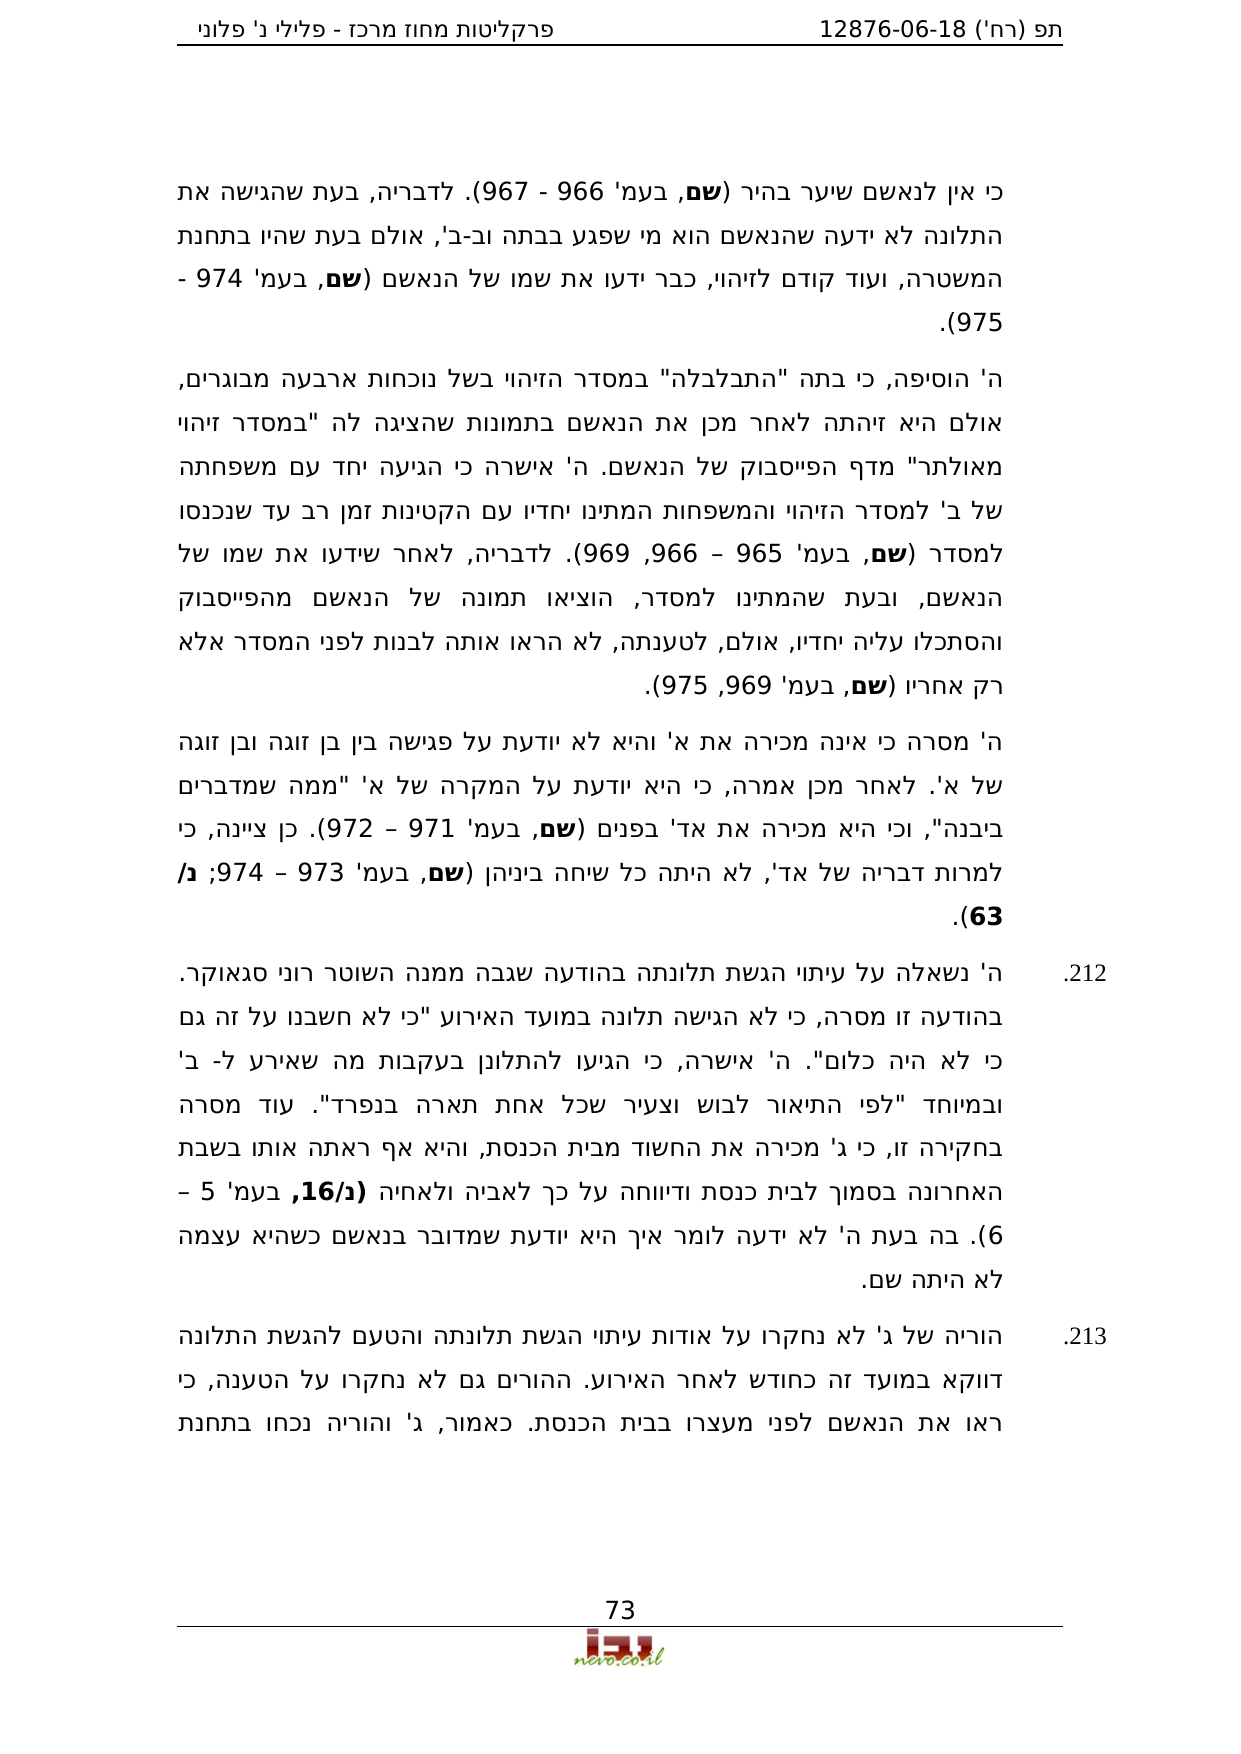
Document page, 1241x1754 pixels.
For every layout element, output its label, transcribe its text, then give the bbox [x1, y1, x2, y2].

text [177, 1321, 1063, 1438]
list ה' מסרה כי אינה מכירה את א' והיא לא יודעת על פגישה בין בן זוגה ובן זוגה של א'. לאחר מכן אמרה, כי היא יודעת על המקרה של א' "ממה שמדברים ביבנה", וכי היא מכירה את אד' בפנים (שם, בעמ' 971 – 972). כן ציינה, כי למרות דבריה של אד', לא היתה כל שיחה ביניהן (שם, בעמ' 973 – 974; נ/63). [177, 727, 1004, 931]
text ה' נשאלה על עיתוי הגשת תלונתה בהודעה שגבה ממנה השוטר רוני סגאוקר. בהודעה זו מסרה, כי לא הגישה תלונה במועד האירוע "כי לא חשבנו על זה גם כי לא היה כלום". ה' אישרה, כי הגיעו להתלונן בעקבות מה שאירע ל- ב' ובמיוחד "לפי התיאור לבוש וצעיר שכל אחת תארה בנפרד". עוד מסרה בחקירה זו, כי ג' מכירה את החשוד מבית הכנסת, והיא אף ראתה אותו בשבת האחרונה בסמוך לבית כנסת ודיווחה על כך לאביה ולאחיה (נ/16, בעמ' 5 – 6). בה בעת ה' לא ידעה לומר איך היא יודעת שמדובר בנאשם כשהיא עצמה לא היתה שם. [177, 958, 1063, 1294]
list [177, 177, 1004, 338]
picture [574, 1628, 666, 1667]
list ה' הוסיפה, כי בתה "התבלבלה" במסדר הזיהוי בשל נוכחות ארבעה מבוגרים, אולם היא זיהתה לאחר מכן את הנאשם בתמונות שהציגה לה "במסדר זיהוי מאולתר" מדף הפייסבוק של הנאשם. ה' אישרה כי הגיעה יחד עם משפחתה של ב' למסדר הזיהוי והמשפחות המתינו יחדיו עם הקטינות זמן רב עד שנכנסו למסדר (שם, בעמ' 965 – 966, 969). לדבריה, לאחר שידעו את שמו של הנאשם, ובעת שהמתינו למסדר, הוציאו תמונה של הנאשם מהפייסבוק והסתכלו עליה יחדיו, אולם, לטענתה, לא הראו אותה לבנות לפני המסדר אלא רק אחריו (שם, בעמ' 969, 975). [177, 365, 1004, 700]
